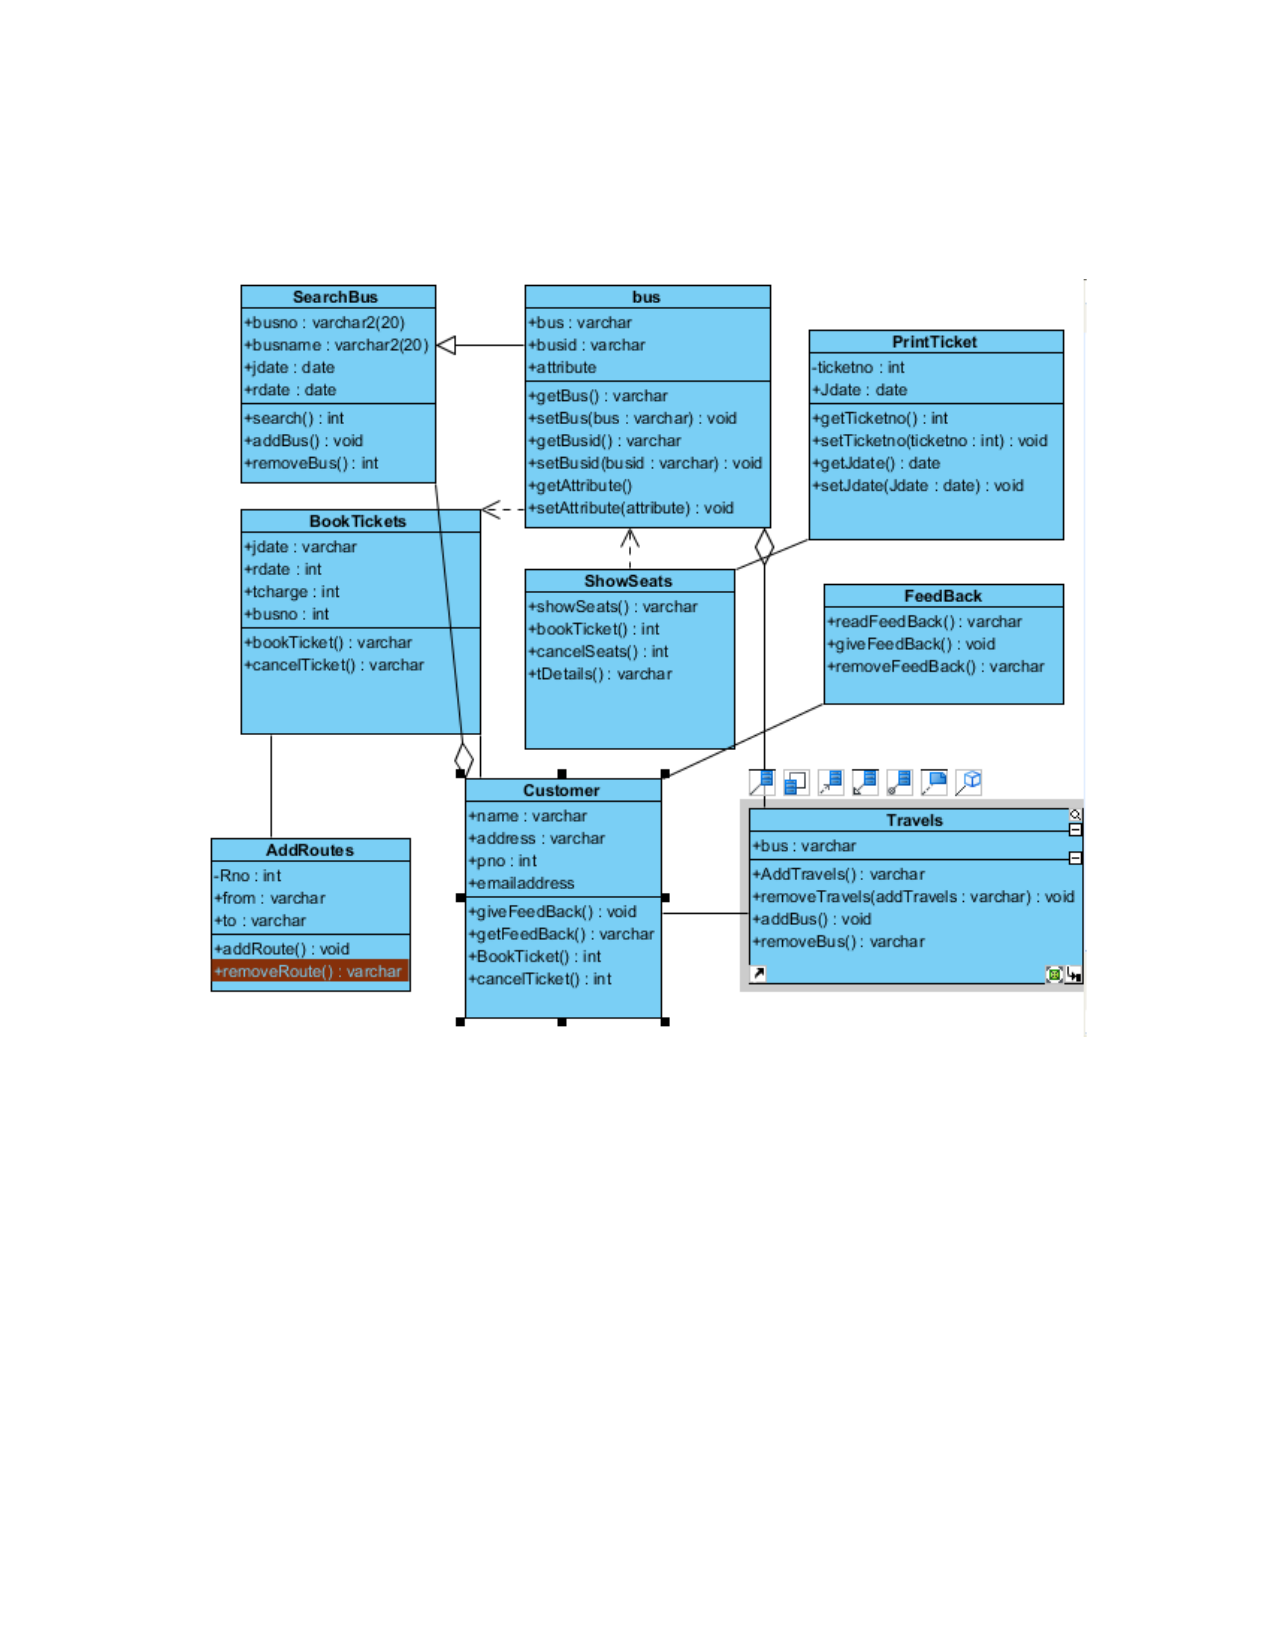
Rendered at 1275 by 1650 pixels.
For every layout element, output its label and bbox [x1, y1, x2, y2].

picture [187, 279, 1087, 1037]
